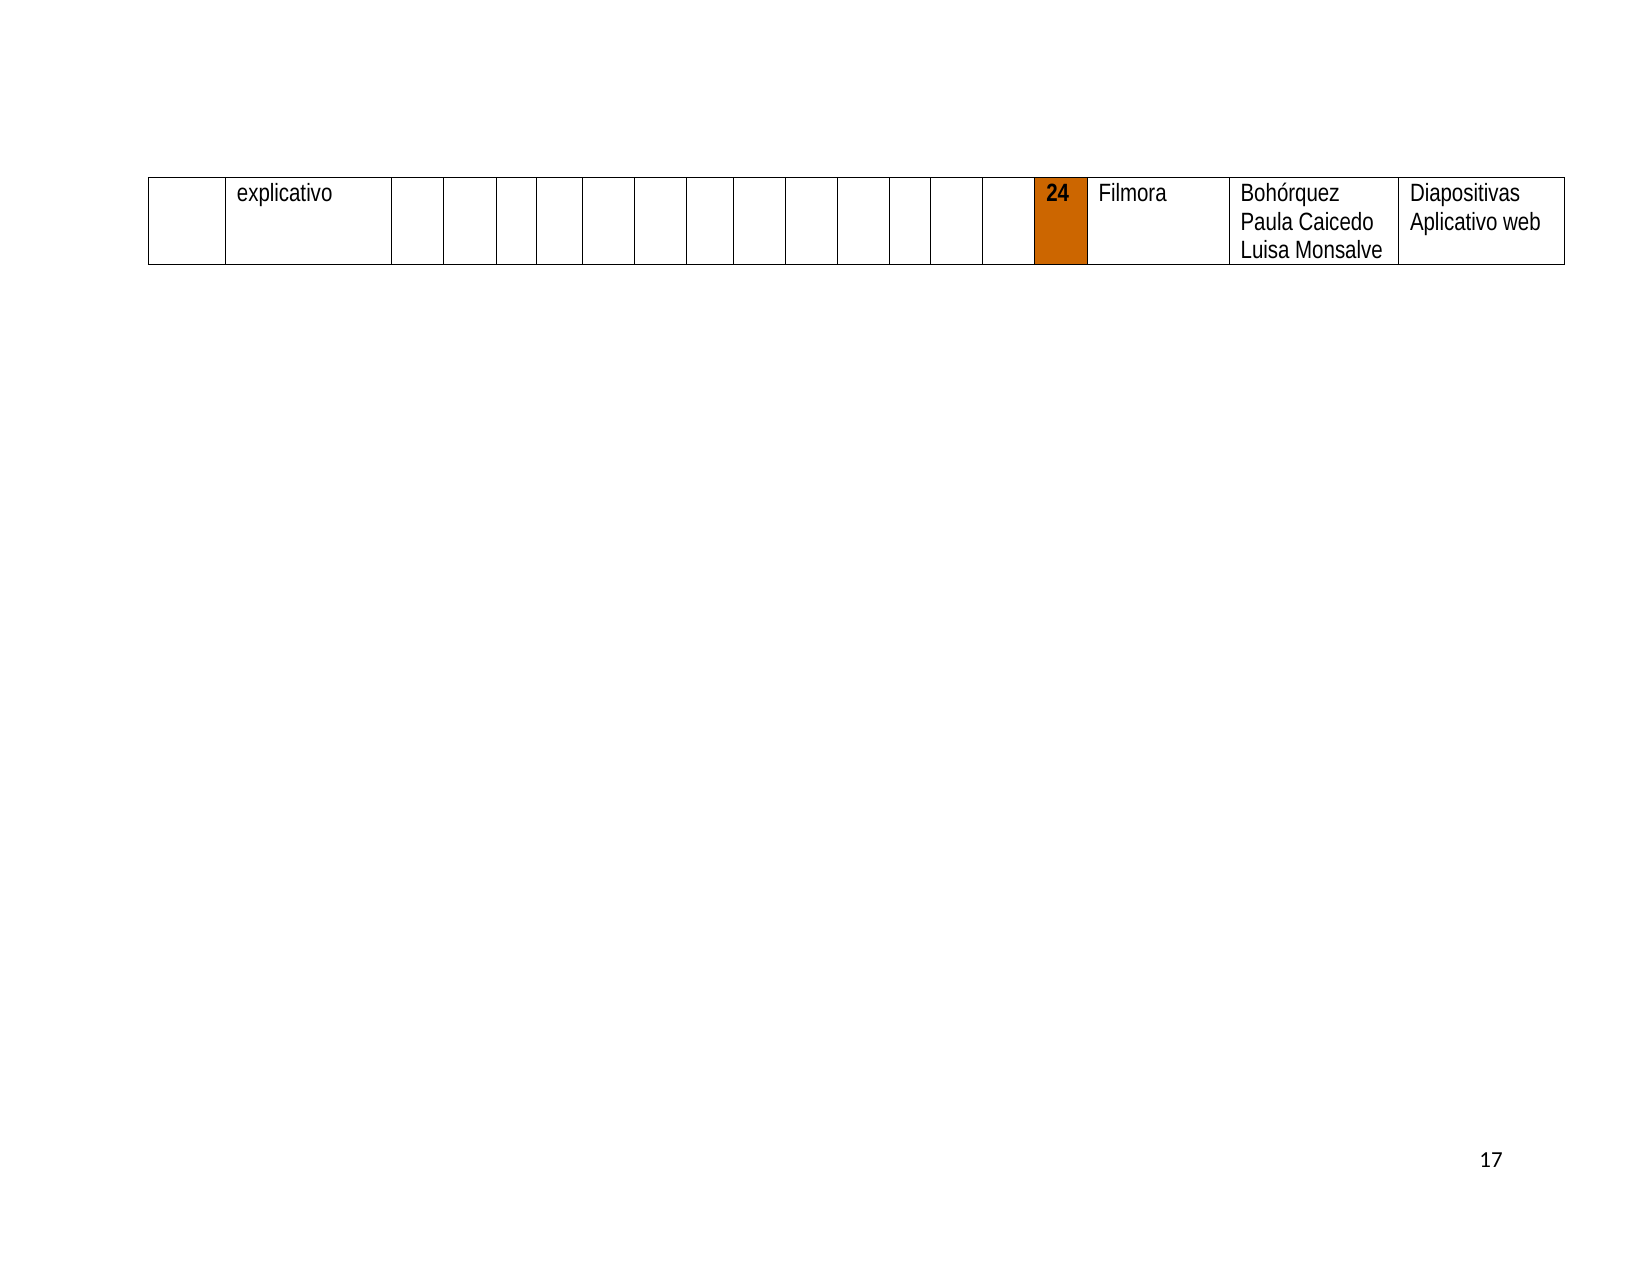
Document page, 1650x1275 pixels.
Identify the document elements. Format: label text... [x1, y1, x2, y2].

table_cell [734, 178, 785, 264]
table_cell [444, 178, 496, 264]
table_cell Apowersoft Filmora [1088, 178, 1229, 264]
table_cell [635, 178, 686, 264]
table_cell [931, 178, 982, 264]
table_cell [537, 178, 582, 264]
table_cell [1230, 178, 1398, 264]
table_cell [983, 178, 1034, 264]
table_cell 4 [149, 178, 225, 264]
table_cell [497, 178, 536, 264]
table_cell [890, 178, 930, 264]
table_cell [687, 178, 733, 264]
table_cell [786, 178, 837, 264]
table_cell 23-24 [1035, 178, 1087, 264]
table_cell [1399, 178, 1564, 264]
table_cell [226, 178, 391, 264]
table_cell [392, 178, 443, 264]
table_cell [838, 178, 889, 264]
table_cell [583, 178, 634, 264]
